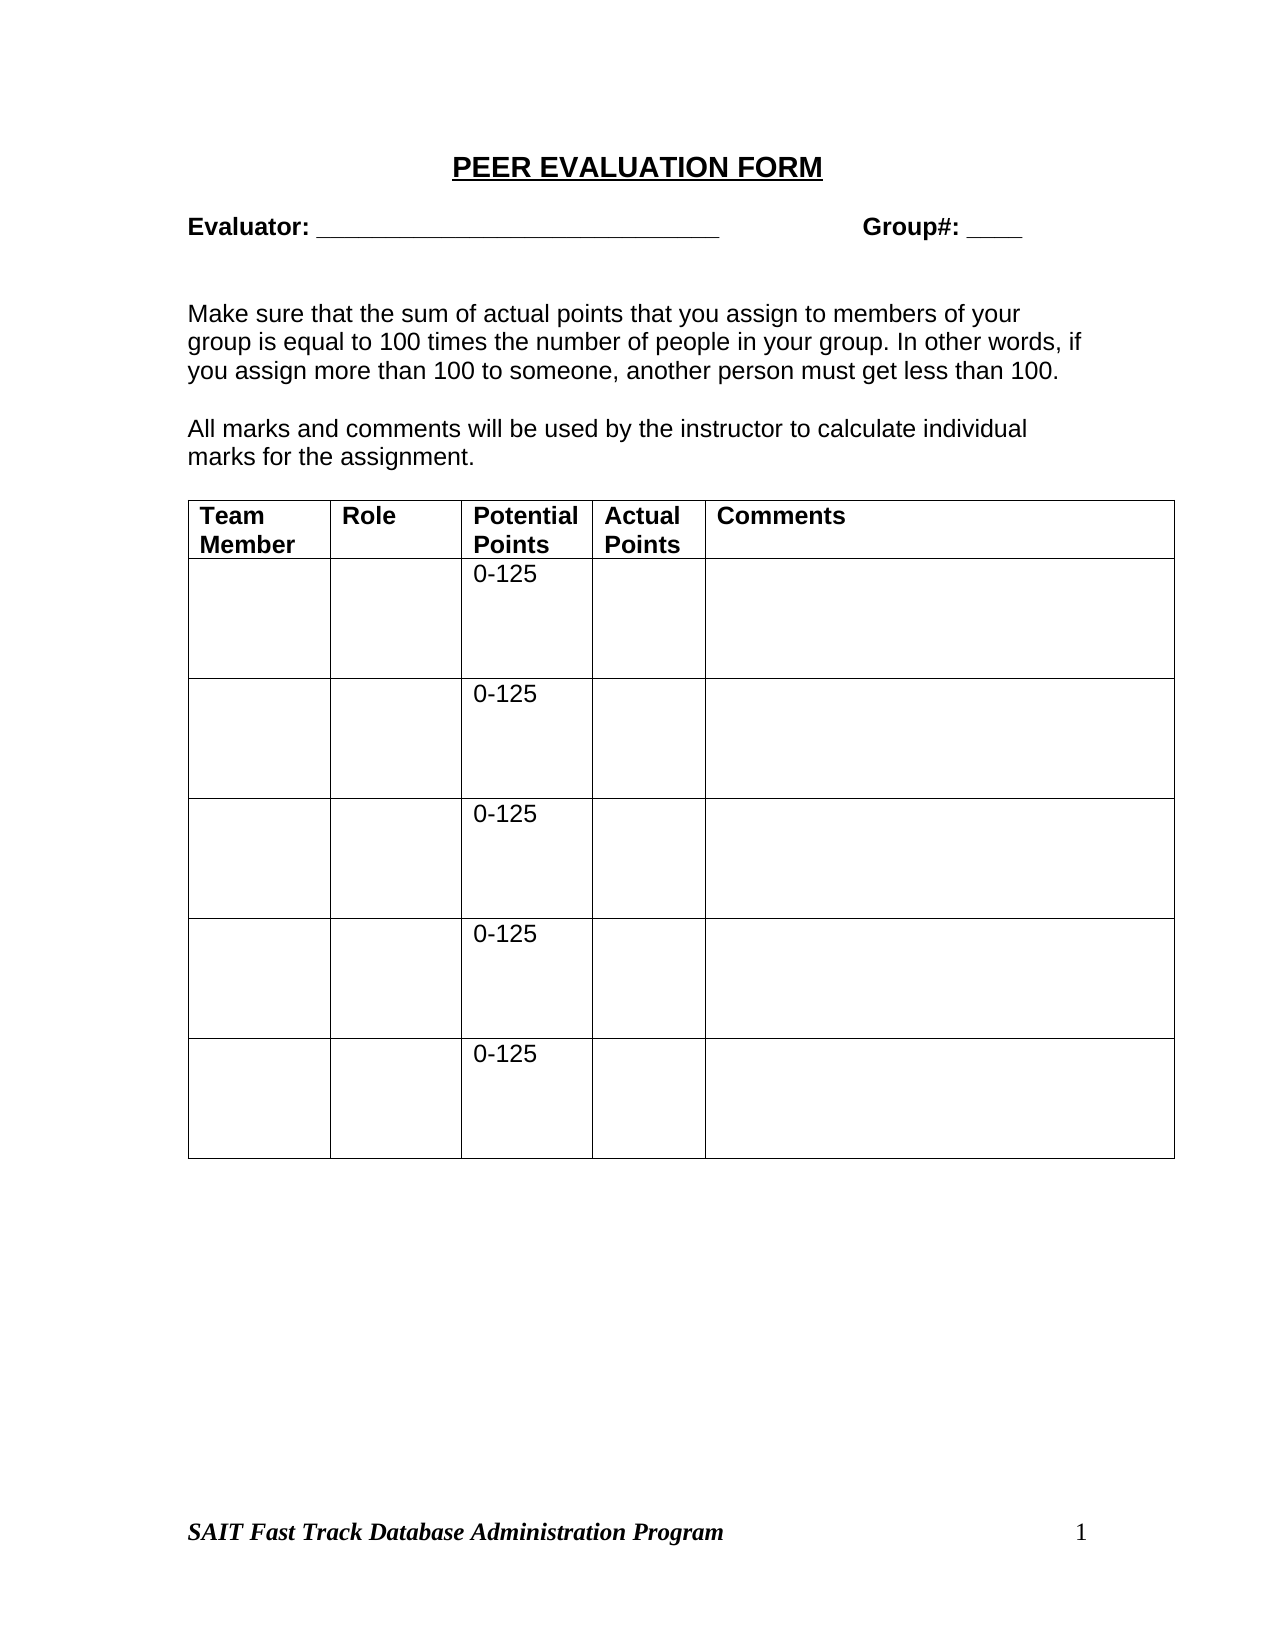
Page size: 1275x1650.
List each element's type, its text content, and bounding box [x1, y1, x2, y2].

table_header Actual Points [593, 501, 705, 558]
table_cell [593, 559, 705, 678]
table_cell [189, 919, 330, 1038]
table_cell [331, 1039, 461, 1158]
table_cell [706, 919, 1174, 1038]
table_cell [331, 799, 461, 918]
table_cell [331, 919, 461, 1038]
table_cell [331, 679, 461, 798]
table_header Potential Points [462, 501, 592, 558]
table_cell [189, 679, 330, 798]
table_header Team Member [189, 501, 330, 558]
table_cell [706, 559, 1174, 678]
table_cell [189, 559, 330, 678]
title PEER EVALUATION FORM [187, 150, 1087, 183]
table_cell [706, 799, 1174, 918]
table_cell [593, 799, 705, 918]
table_header Comments [706, 501, 1174, 558]
table_cell 0-125 [462, 919, 592, 1038]
table_cell [189, 799, 330, 918]
table_header Role [331, 501, 461, 558]
table_cell [706, 679, 1174, 798]
table_cell 0-125 [462, 1039, 592, 1158]
table_cell [189, 1039, 330, 1158]
table_cell [593, 1039, 705, 1158]
table_cell 0-125 [462, 679, 592, 798]
table_cell [706, 1039, 1174, 1158]
table_cell 0-125 [462, 799, 592, 918]
table_cell [593, 919, 705, 1038]
subtitle Evaluator: _____________________________ Group#: ____ [187, 212, 1087, 241]
table_cell [331, 559, 461, 678]
text All marks and comments will be used by the instructor to calculate individual marks for the assignment. [187, 413, 1087, 471]
table_cell 0-125 [462, 559, 592, 678]
table_cell [593, 679, 705, 798]
text Make sure that the sum of actual points that you assign to members of your group is equal to 100 times the number of people in your group. In other words, if you assign more than 100 to someone, another person must get less than 100. [187, 298, 1087, 385]
